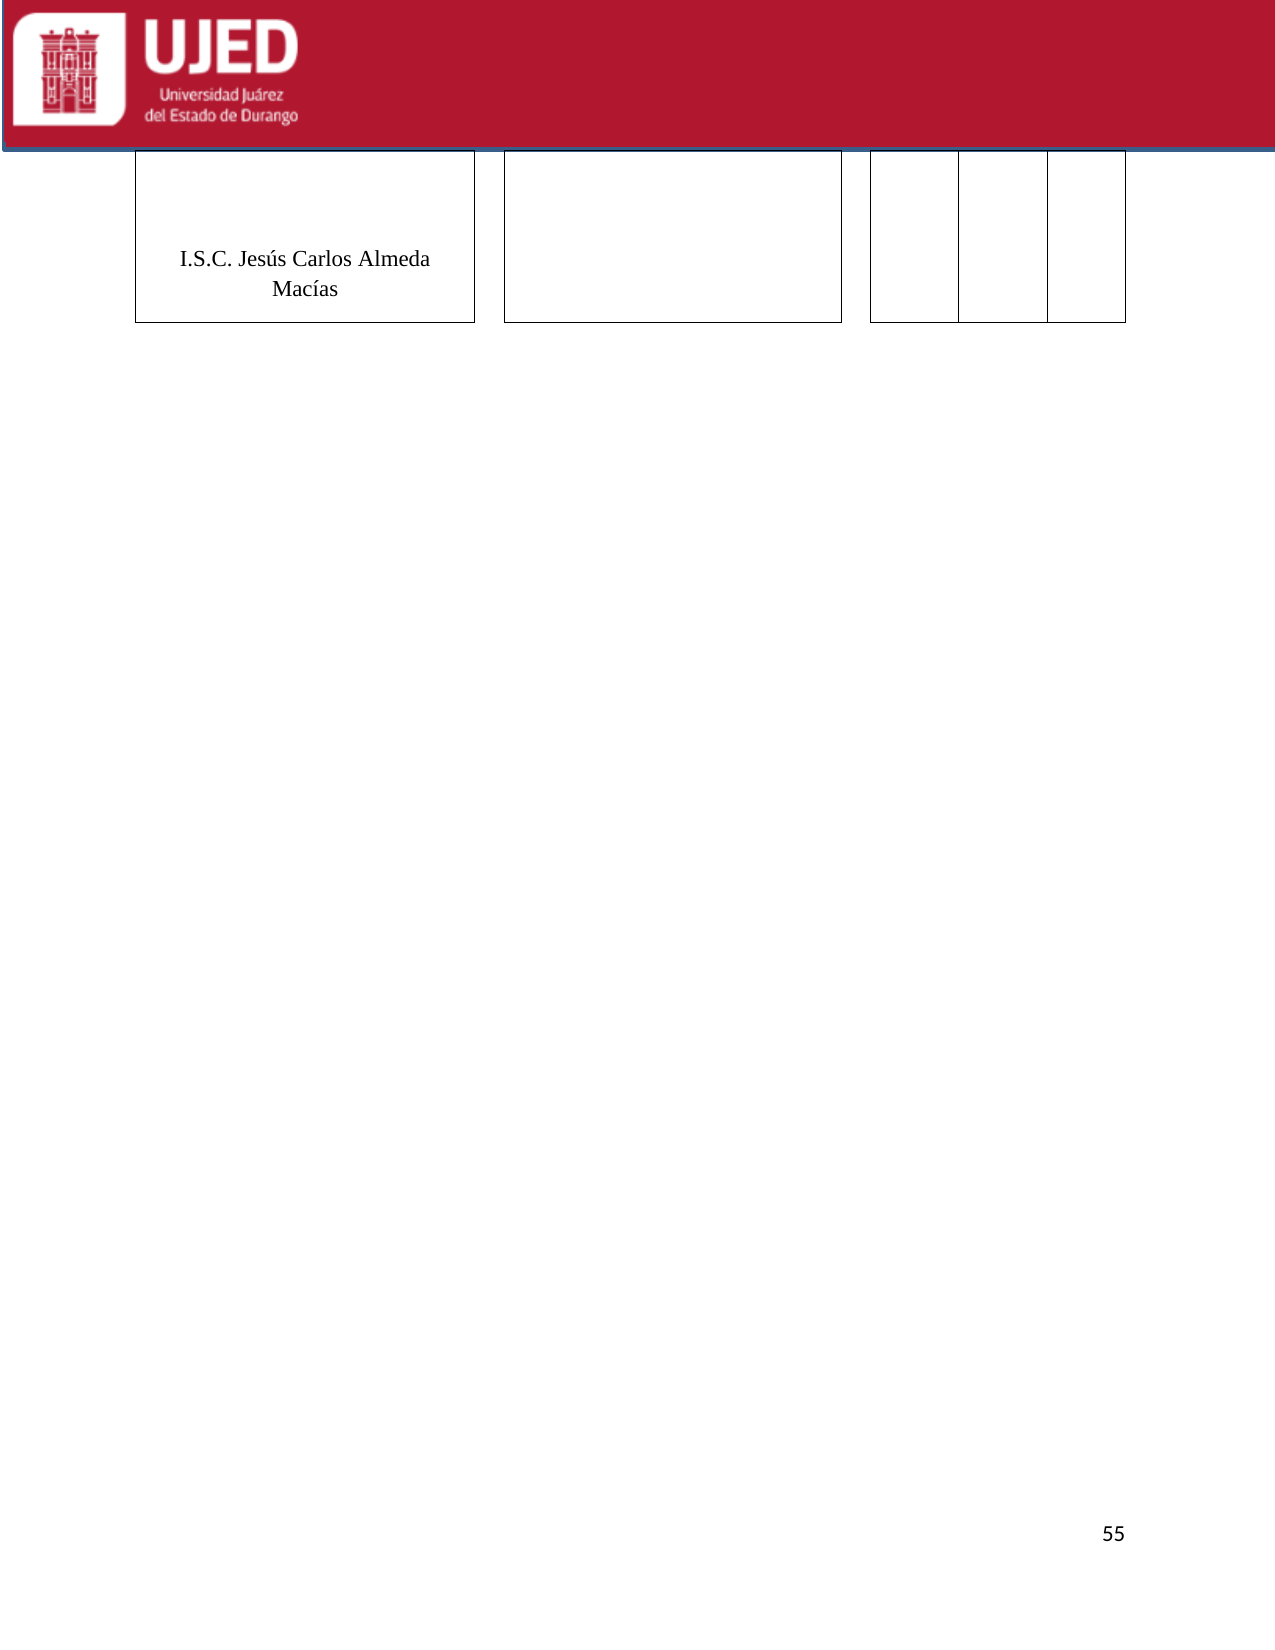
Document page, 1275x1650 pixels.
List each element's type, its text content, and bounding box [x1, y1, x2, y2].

table_cell I.S.C. Jesús Carlos Almeda Macías [136, 151, 474, 322]
picture [4, 0, 312, 142]
table_cell 2022 [1048, 151, 1125, 322]
table_cell 08 [959, 151, 1047, 322]
table_cell [842, 150, 870, 322]
table_cell [475, 150, 504, 322]
table_cell I.SW. Luis Enrique Samaniego Rios [505, 151, 841, 322]
table_cell 05 [871, 151, 958, 322]
